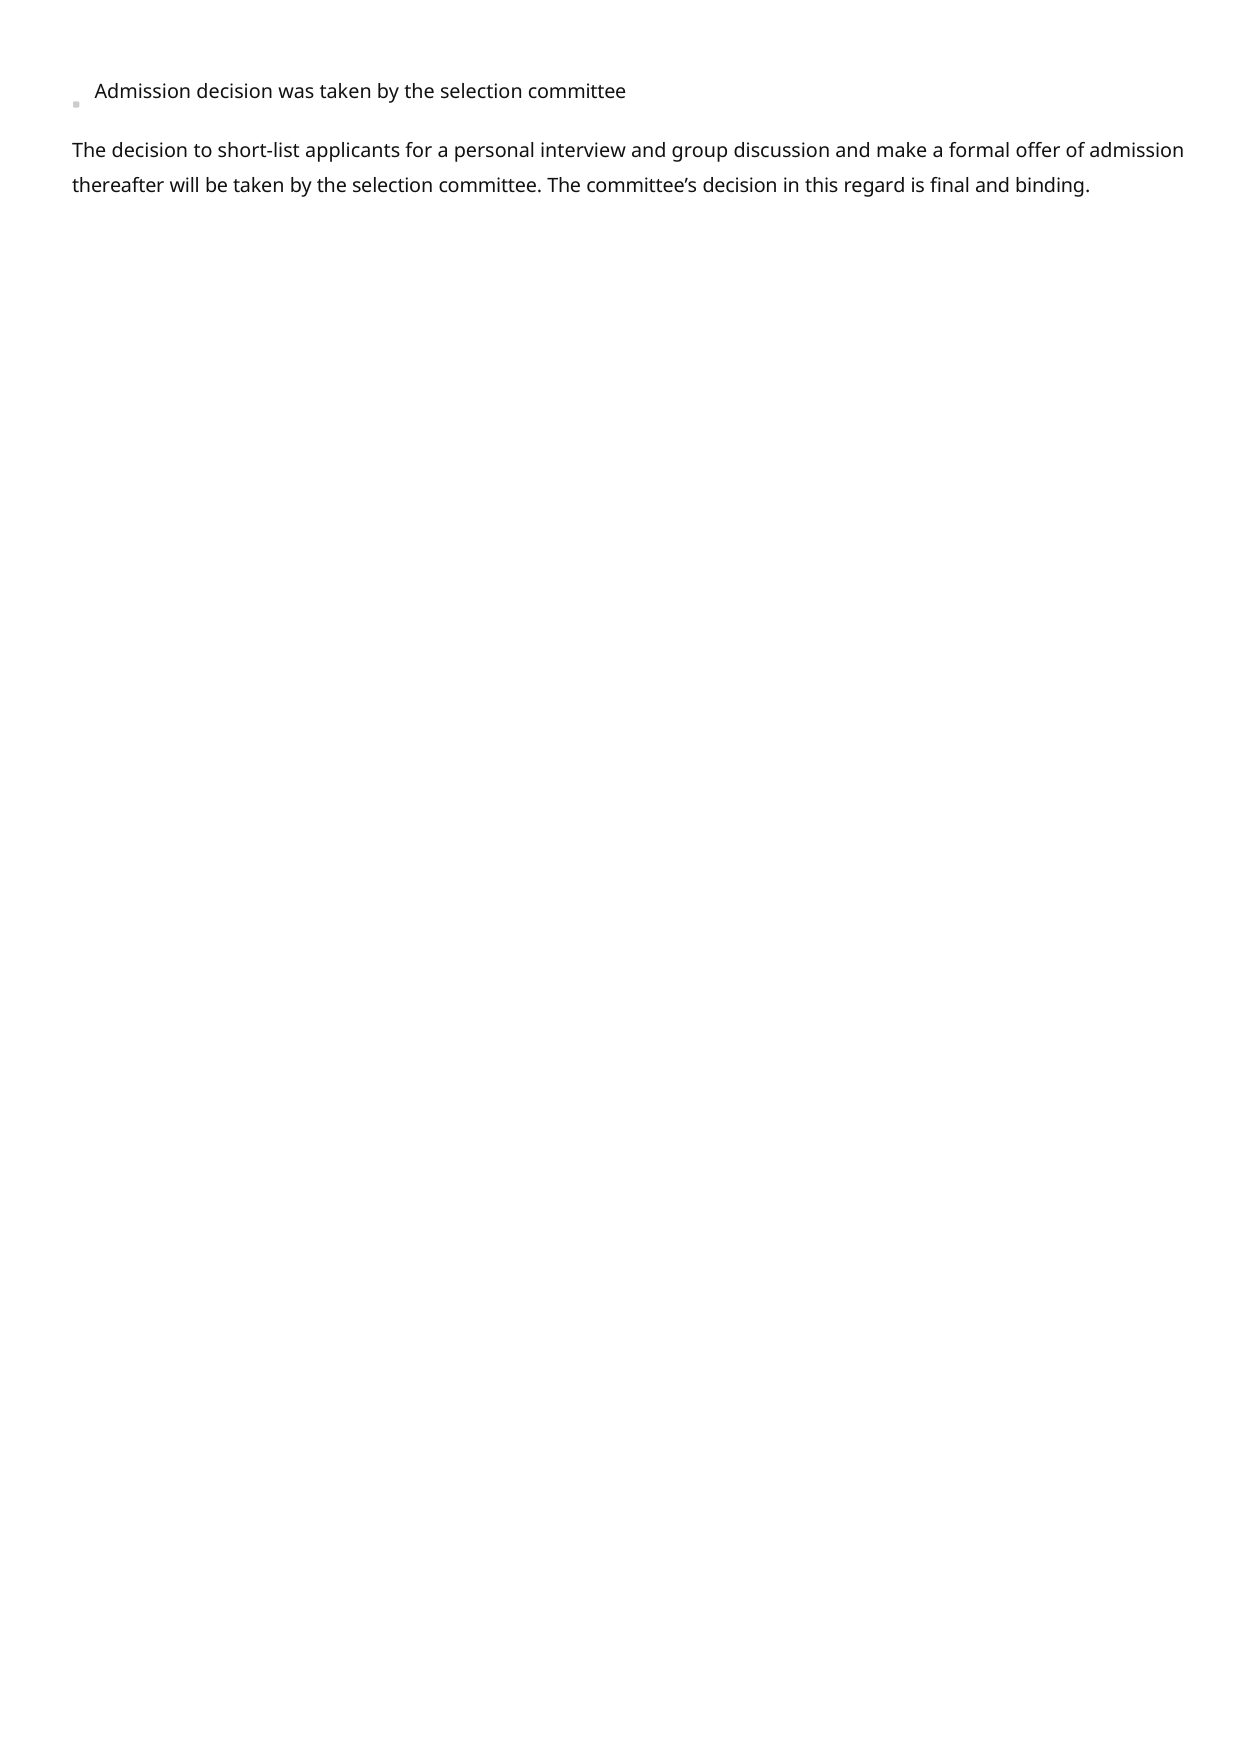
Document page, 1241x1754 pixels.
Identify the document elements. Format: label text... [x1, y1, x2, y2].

text Admission decision was taken by the selection committee [94, 77, 1192, 104]
text The decision to short-list applicants for a personal interview and group discussion and make a formal offer of admission thereafter will be taken by the selection committee. The committee’s decision in this regard is final and binding. [72, 136, 1192, 198]
